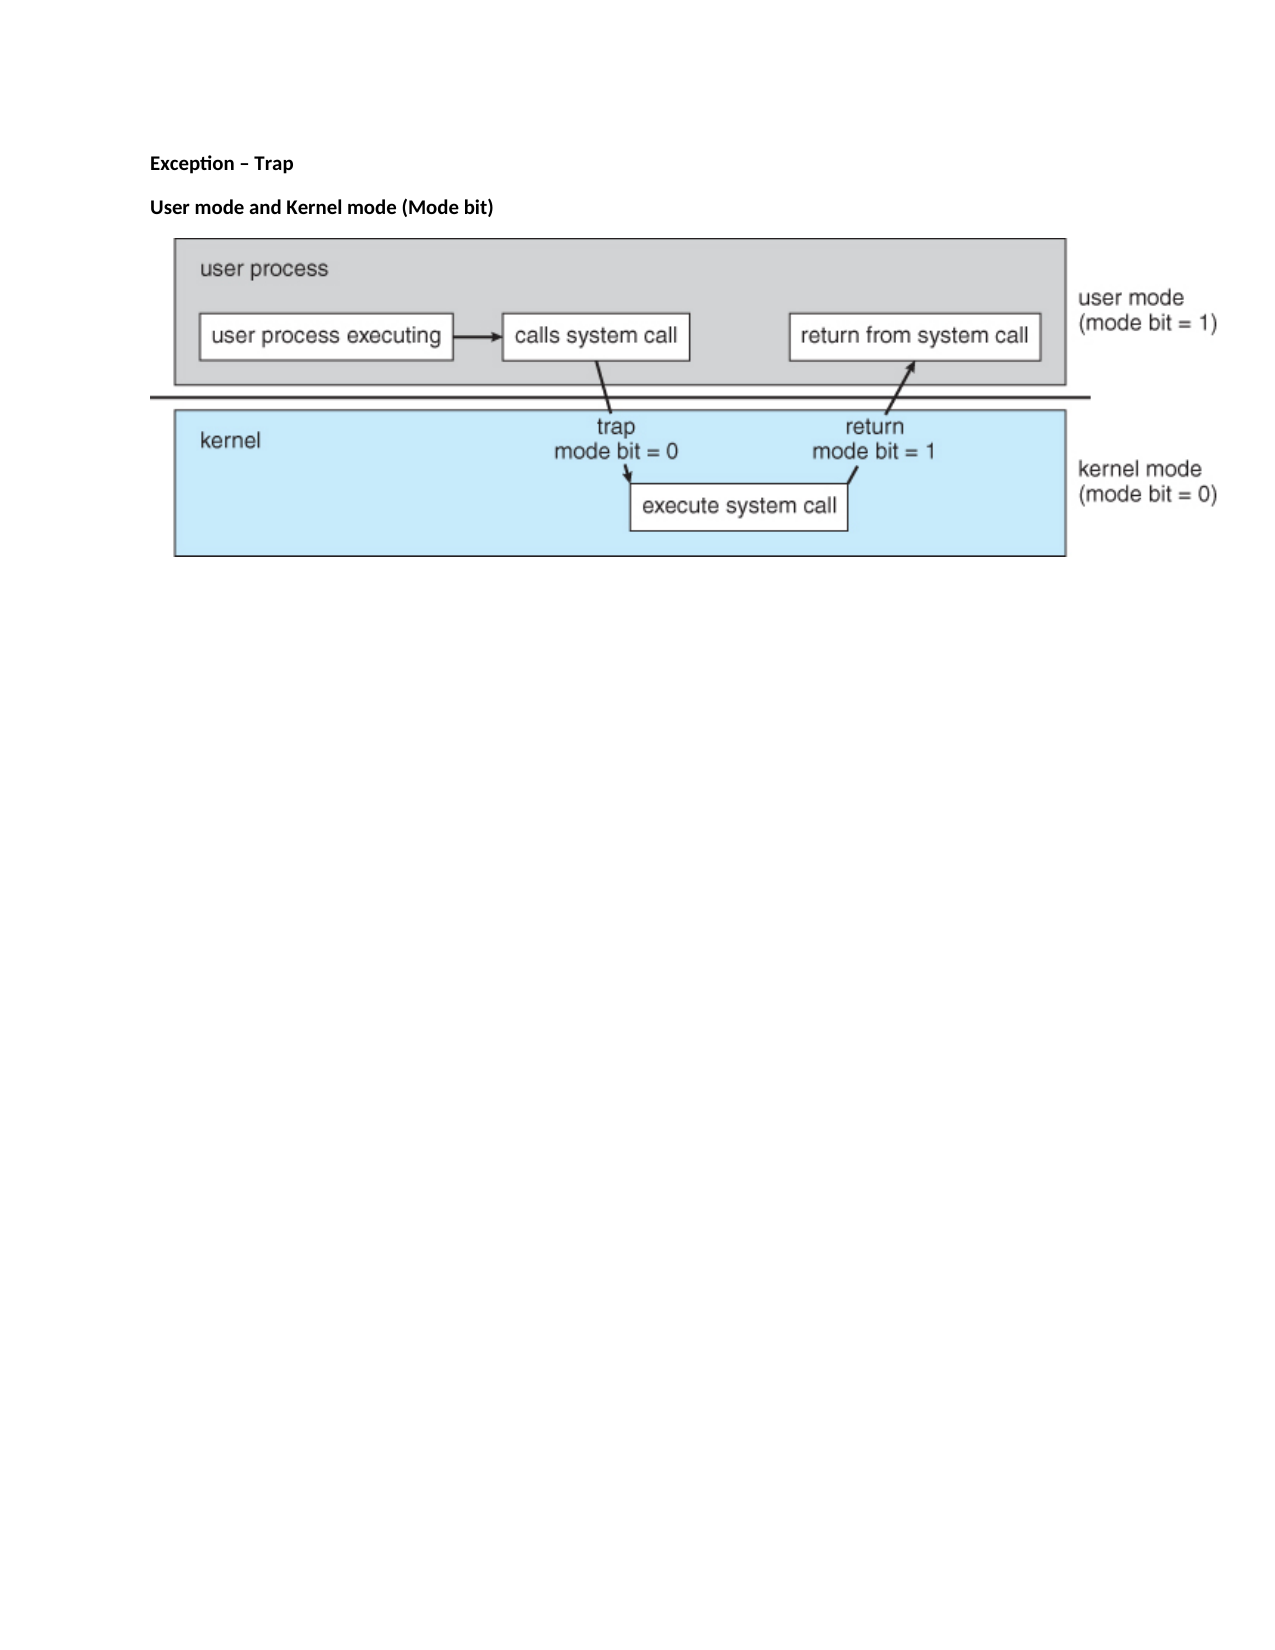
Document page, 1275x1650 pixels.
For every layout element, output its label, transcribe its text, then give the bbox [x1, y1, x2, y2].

text Exception – Trap [150, 150, 1125, 175]
text User mode and Kernel mode (Mode bit) [150, 194, 1125, 219]
picture [150, 238, 1218, 557]
